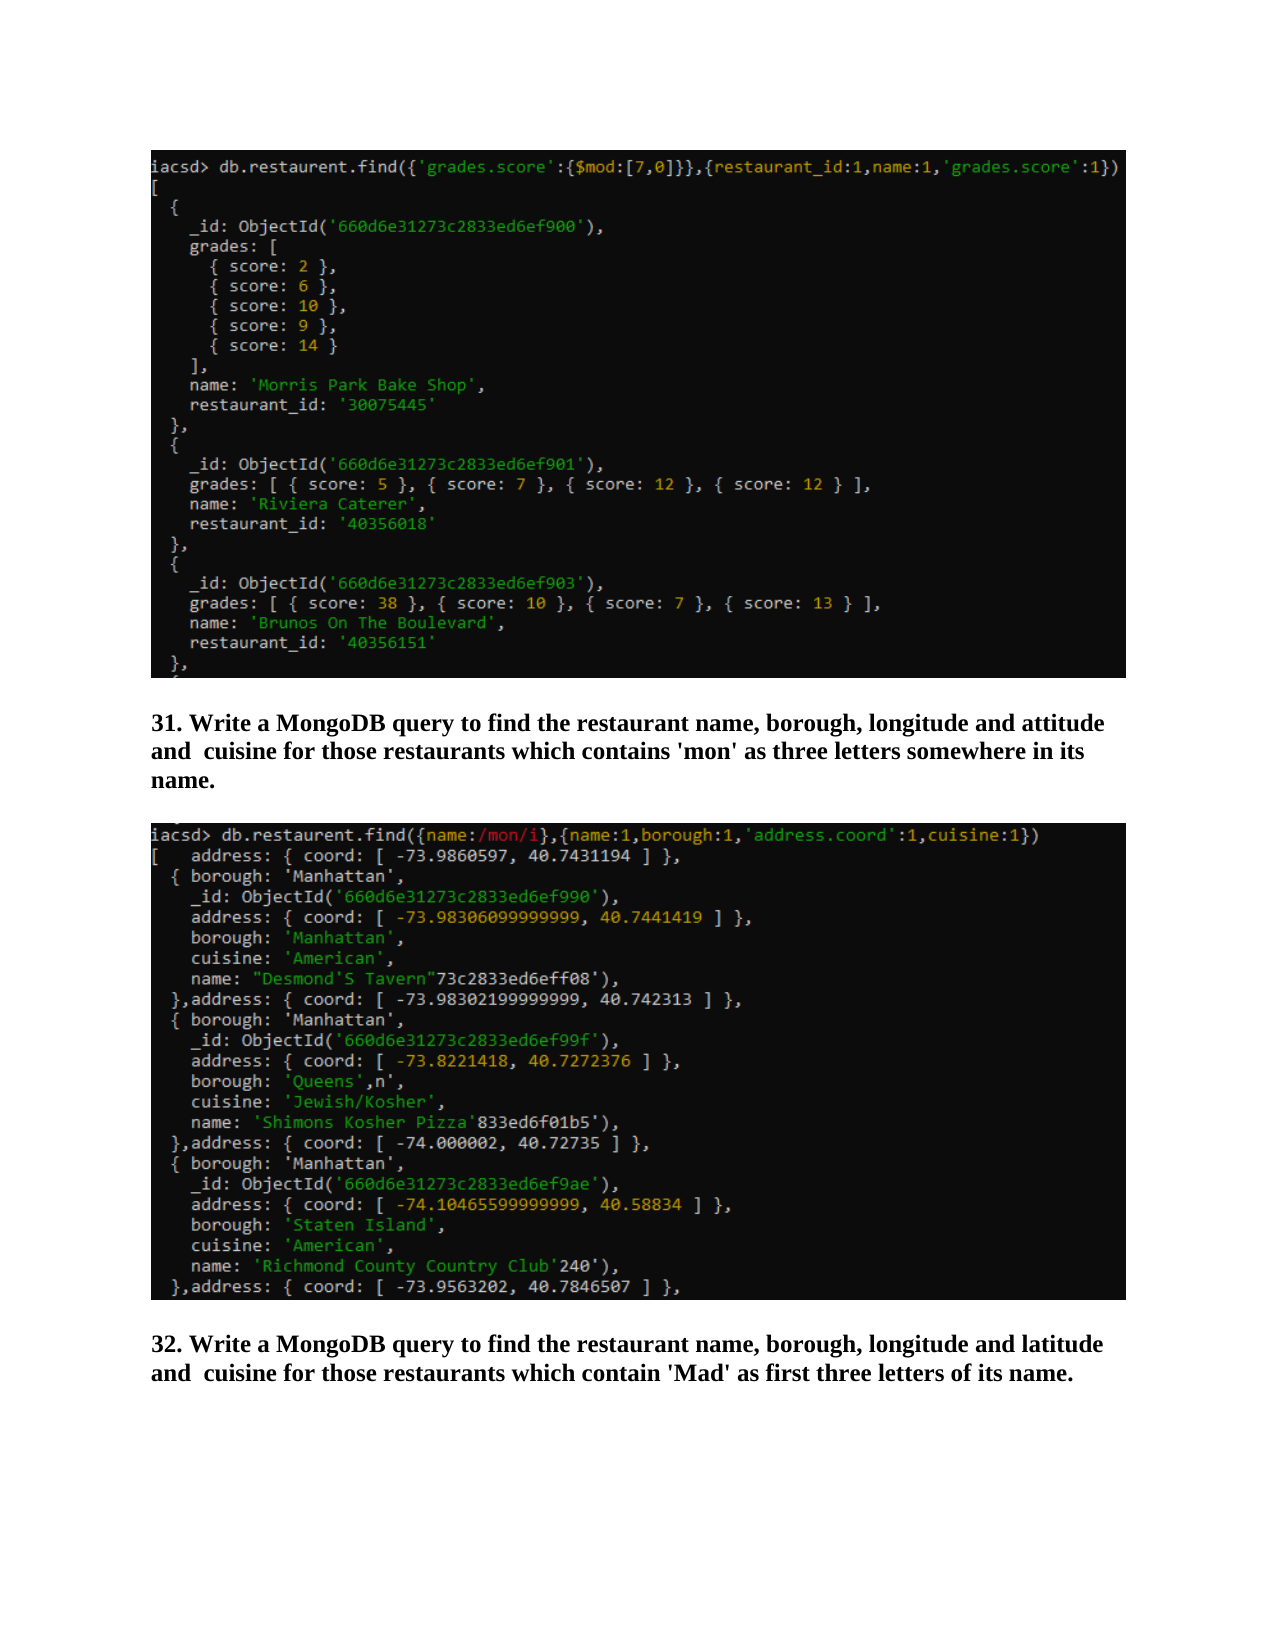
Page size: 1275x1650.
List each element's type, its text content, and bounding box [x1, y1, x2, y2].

text 31. Write a MongoDB query to find the restaurant name, borough, longitude and attitude and cuisine for those restaurants which contains 'mon' as three letters somewhere in its name. [151, 708, 1124, 794]
text 32. Write a MongoDB query to find the restaurant name, borough, longitude and latitude and cuisine for those restaurants which contain 'Mad' as first three letters of its name. [151, 1329, 1124, 1386]
picture [151, 150, 1126, 678]
picture [151, 823, 1126, 1300]
